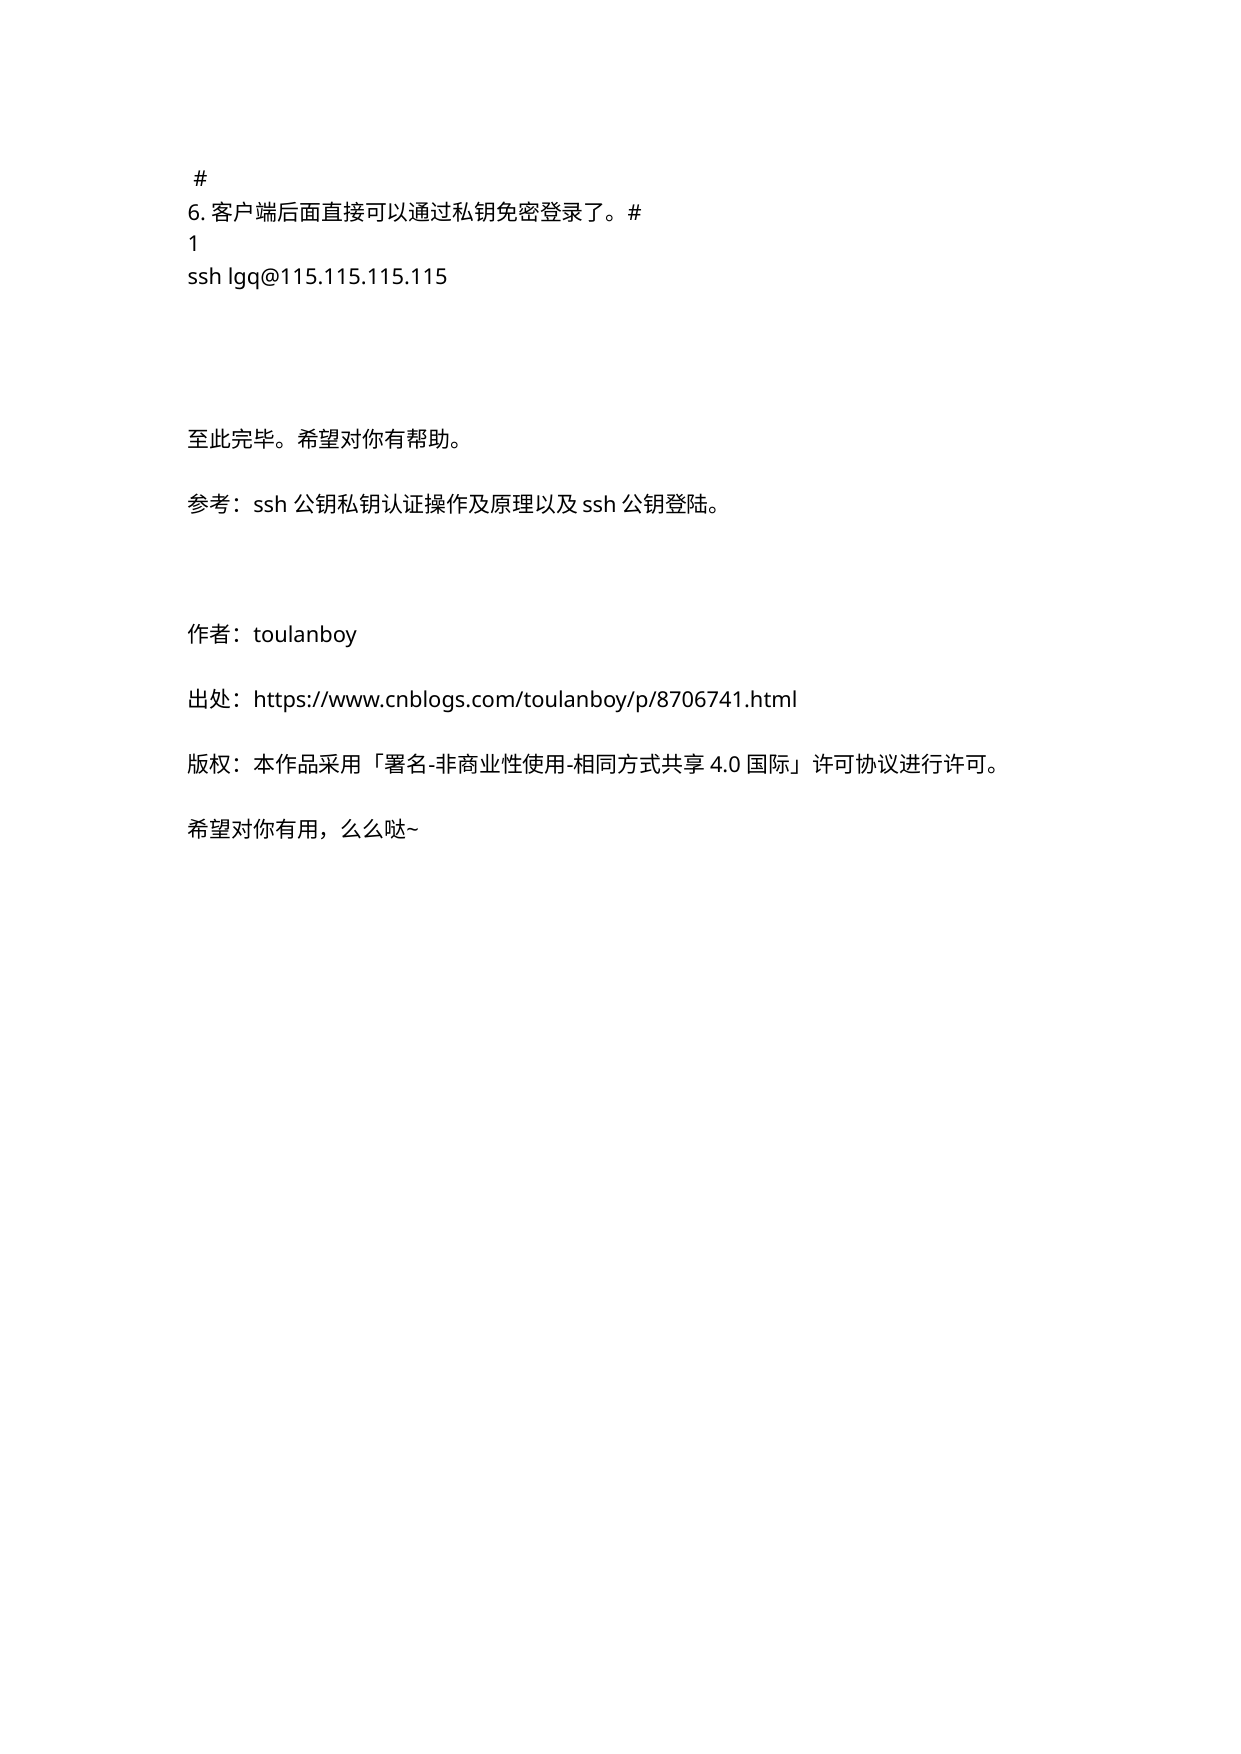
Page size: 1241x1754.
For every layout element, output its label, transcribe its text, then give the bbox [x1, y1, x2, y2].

text 版权：本作品采用「署名-非商业性使用-相同方式共享 4.0 国际」许可协议进行许可。 [187, 747, 1053, 779]
text 至此完毕。希望对你有帮助。 [187, 422, 1053, 454]
text 出处：https://www.cnblogs.com/toulanboy/p/8706741.html [187, 682, 1053, 714]
text 参考：ssh 公钥私钥认证操作及原理以及ssh公钥登陆。 [187, 487, 1053, 519]
text 作者：toulanboy [187, 617, 1053, 649]
text 6. 客户端后面直接可以通过私钥免密登录了。# [187, 194, 1053, 227]
text 希望对你有用，么么哒~ [187, 812, 1053, 844]
text # [187, 162, 1053, 194]
text ssh lgq@115.115.115.115 [187, 259, 1053, 292]
text 1 [187, 227, 1053, 259]
